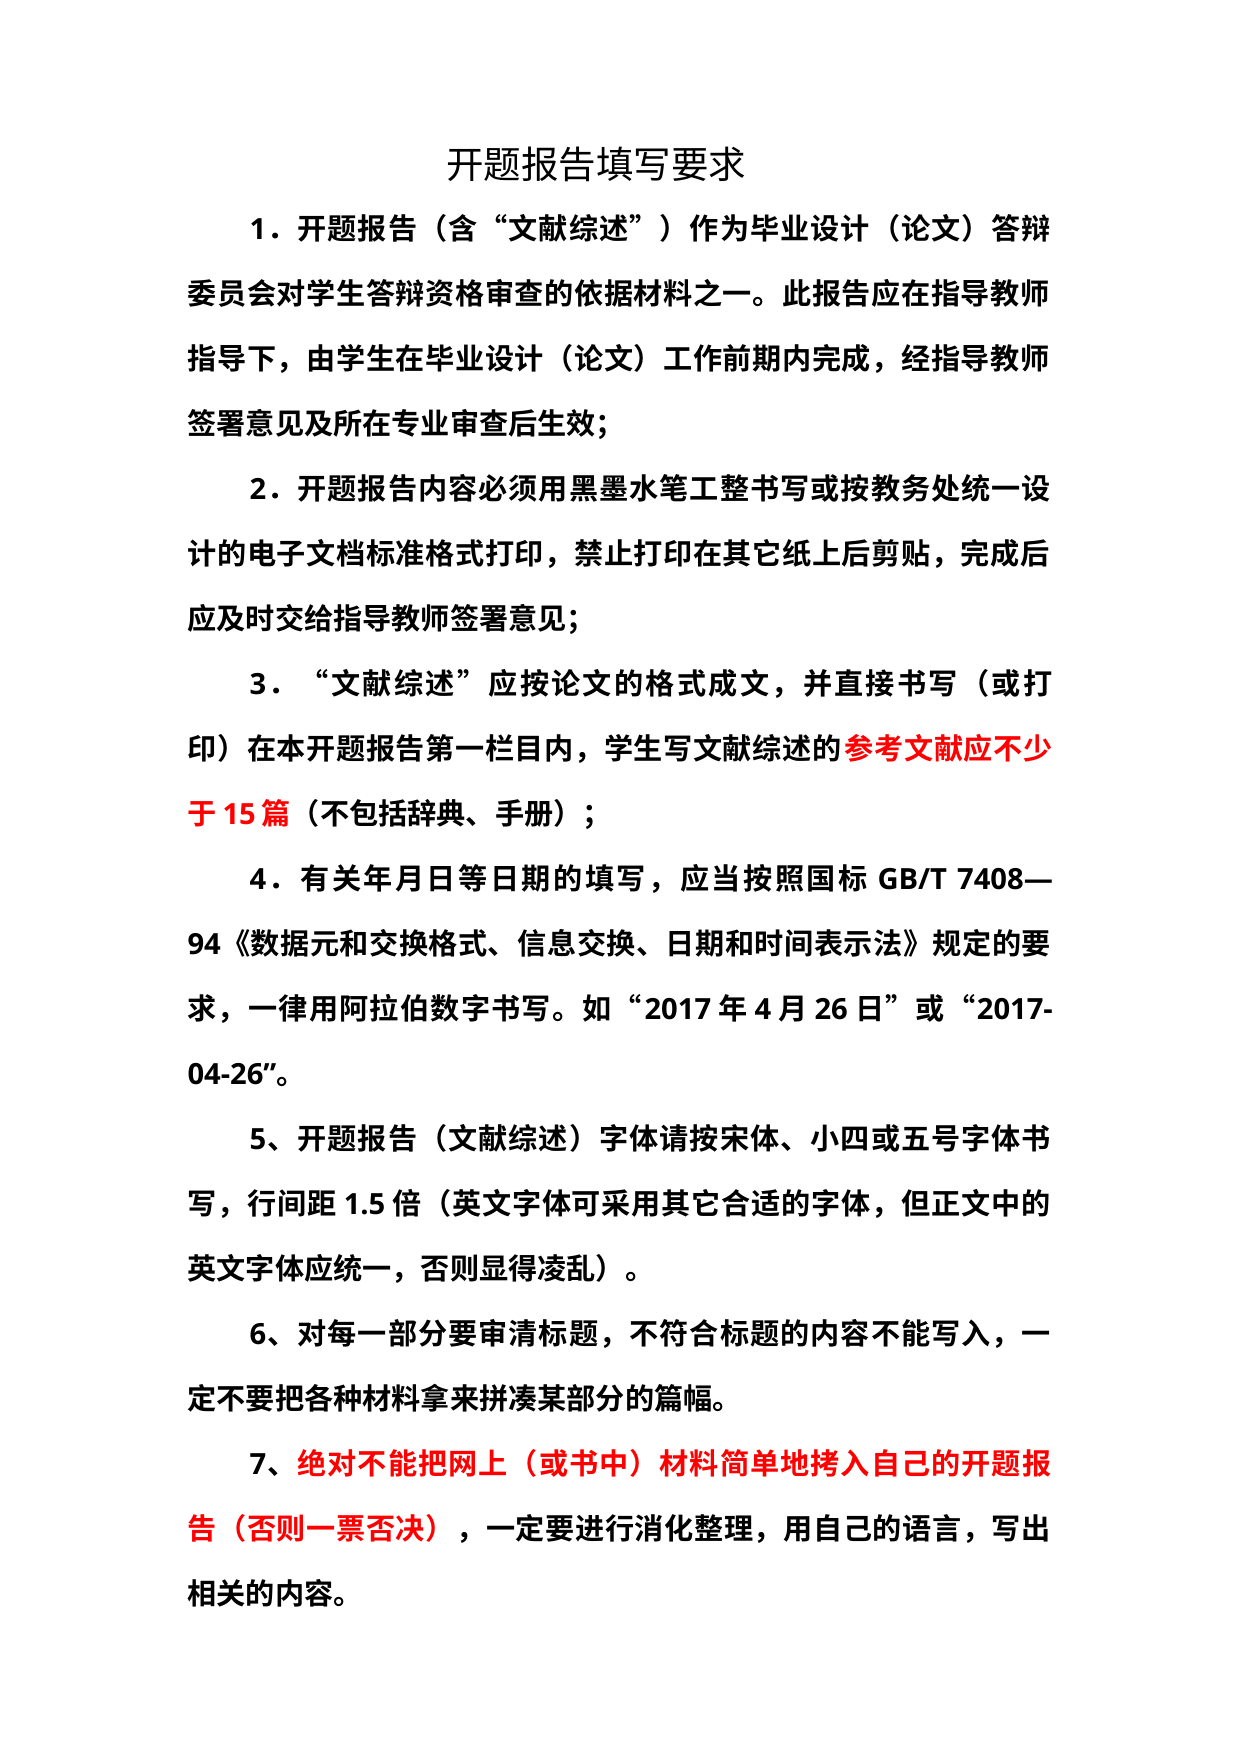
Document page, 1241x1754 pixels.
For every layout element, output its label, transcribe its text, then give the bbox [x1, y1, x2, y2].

text 2．开题报告内容必须用黑墨水笔工整书写或按教务处统一设计的电子文档标准格式打印，禁止打印在其它纸上后剪贴，完成后应及时交给指导教师签署意见； [187, 454, 1053, 649]
text 4．有关年月日等日期的填写，应当按照国标GB/T 7408—94《数据元和交换格式、信息交换、日期和时间表示法》规定的要求，一律用阿拉伯数字书写。如“2017年4月26日”或“2017-04-26”。 [187, 844, 1053, 1104]
text 3．“文献综述”应按论文的格式成文，并直接书写（或打印）在本开题报告第一栏目内，学生写文献综述的参考文献应不少于15篇（不包括辞典、手册）； [187, 649, 1053, 844]
text 5、开题报告（文献综述）字体请按宋体、小四或五号字体书写，行间距1.5倍（英文字体可采用其它合适的字体，但正文中的英文字体应统一，否则显得凌乱）。 [187, 1104, 1053, 1299]
text 6、对每一部分要审清标题，不符合标题的内容不能写入，一定不要把各种材料拿来拼凑某部分的篇幅。 [187, 1299, 1053, 1429]
text 1．开题报告（含“文献综述”）作为毕业设计（论文）答辩委员会对学生答辩资格审查的依据材料之一。此报告应在指导教师指导下，由学生在毕业设计（论文）工作前期内完成，经指导教师签署意见及所在专业审查后生效； [187, 194, 1053, 454]
text 7、绝对不能把网上（或书中）材料简单地拷入自己的开题报告（否则一票否决），一定要进行消化整理，用自己的语言，写出相关的内容。 [187, 1429, 1053, 1624]
text 开题报告填写要求 [187, 129, 1005, 194]
